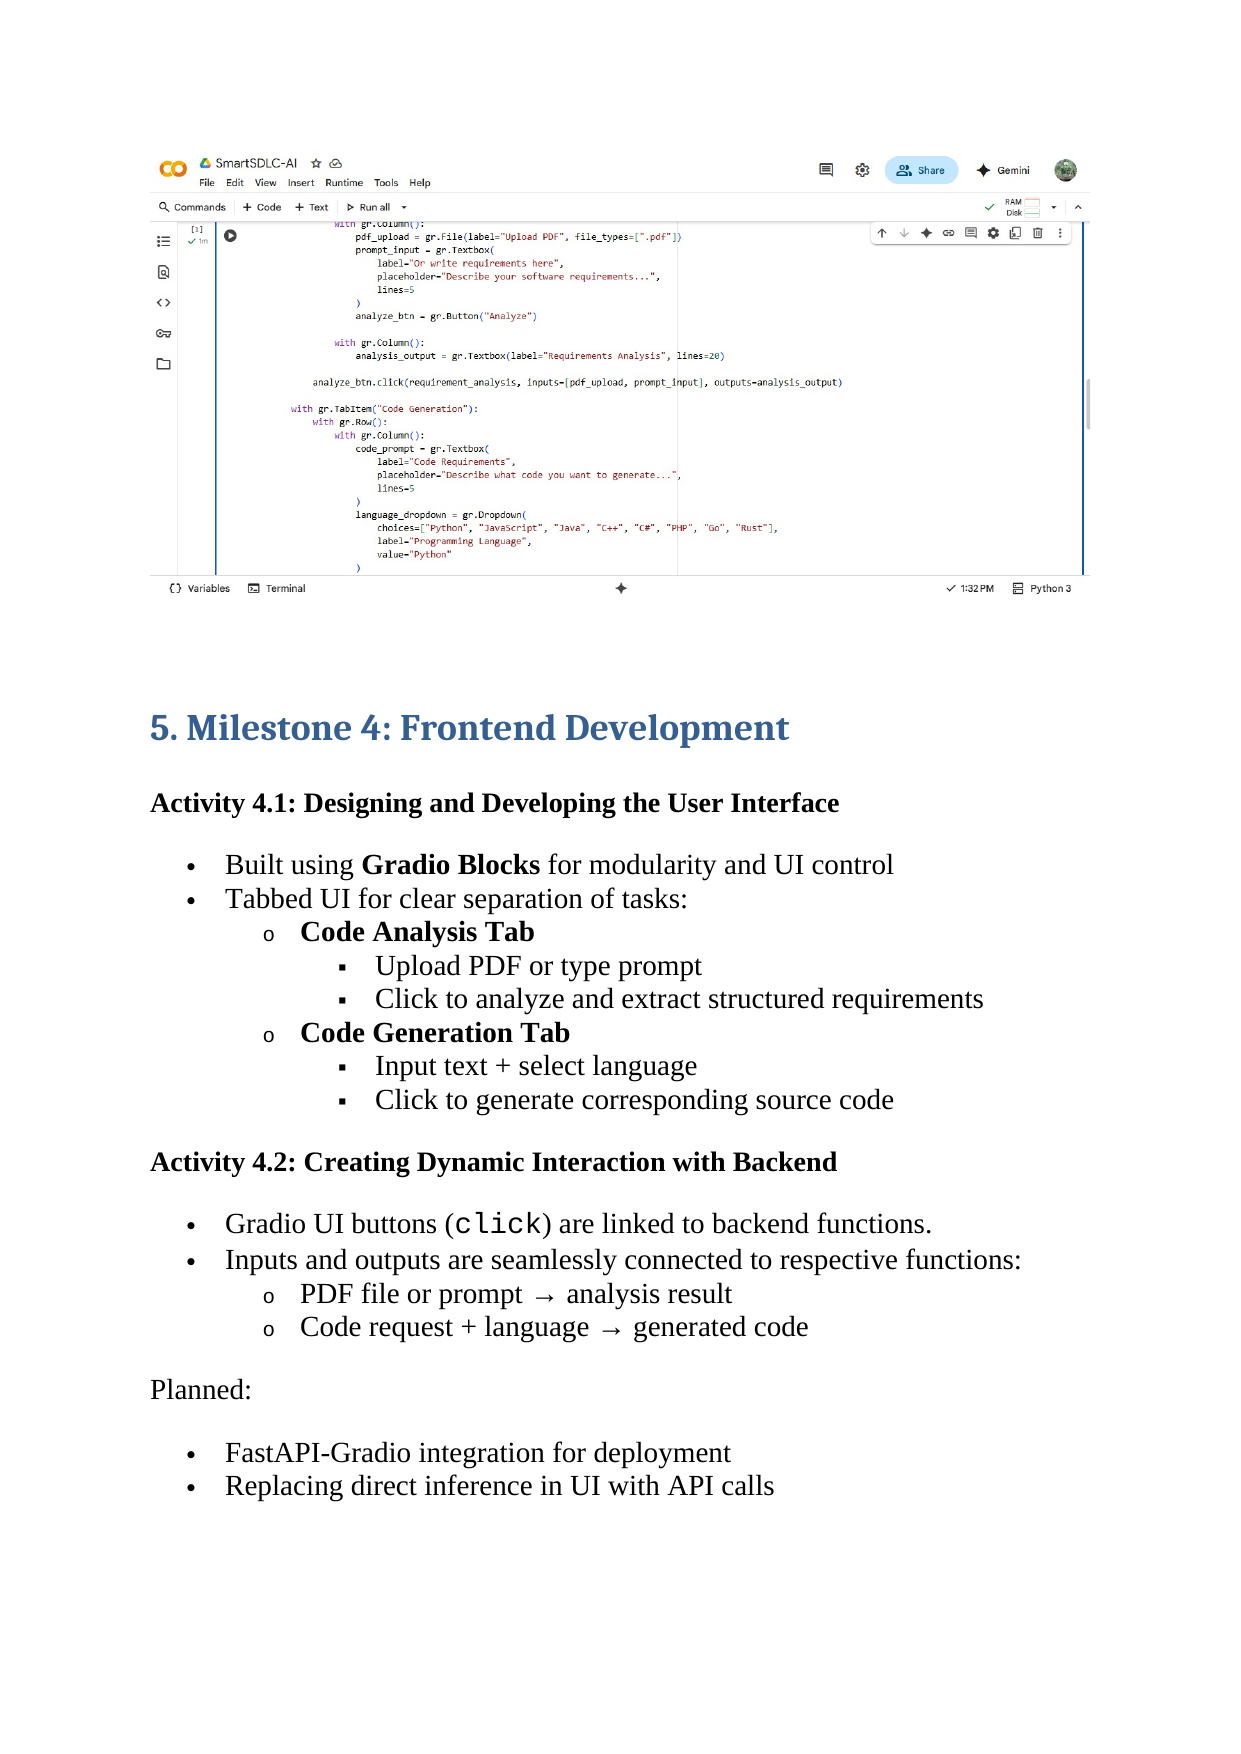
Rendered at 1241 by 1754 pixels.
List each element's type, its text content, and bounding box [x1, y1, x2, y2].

list Gradio UI buttons (click) are linked to backend functions. [187, 1206, 1090, 1242]
list Click to analyze and extract structured requirements [337, 981, 1090, 1015]
list Click to generate corresponding source code [337, 1082, 1090, 1116]
list Upload PDF or type prompt [337, 948, 1090, 981]
list Tabbed UI for clear separation of tasks: [187, 881, 1090, 914]
list Built using Gradio Blocks for modularity and UI control [187, 847, 1090, 881]
list Inputs and outputs are seamlessly connected to respective functions: [187, 1242, 1090, 1276]
list Input text + select language [337, 1048, 1090, 1082]
list Code Generation Tab [262, 1015, 1090, 1048]
list Code Analysis Tab [262, 914, 1090, 948]
list PDF file or prompt → analysis result [262, 1276, 1090, 1309]
picture [150, 150, 1091, 599]
subtitle 5. Milestone 4: Frontend Development [150, 707, 1090, 750]
list FastAPI-Gradio integration for deployment [187, 1435, 1090, 1468]
text Planned: [150, 1372, 1090, 1406]
list Code request + language → generated code [262, 1309, 1090, 1343]
list Replacing direct inference in UI with API calls [187, 1468, 1090, 1502]
text Activity 4.2: Creating Dynamic Interaction with Backend [150, 1145, 1090, 1177]
text Activity 4.1: Designing and Developing the User Interface [150, 786, 1090, 818]
